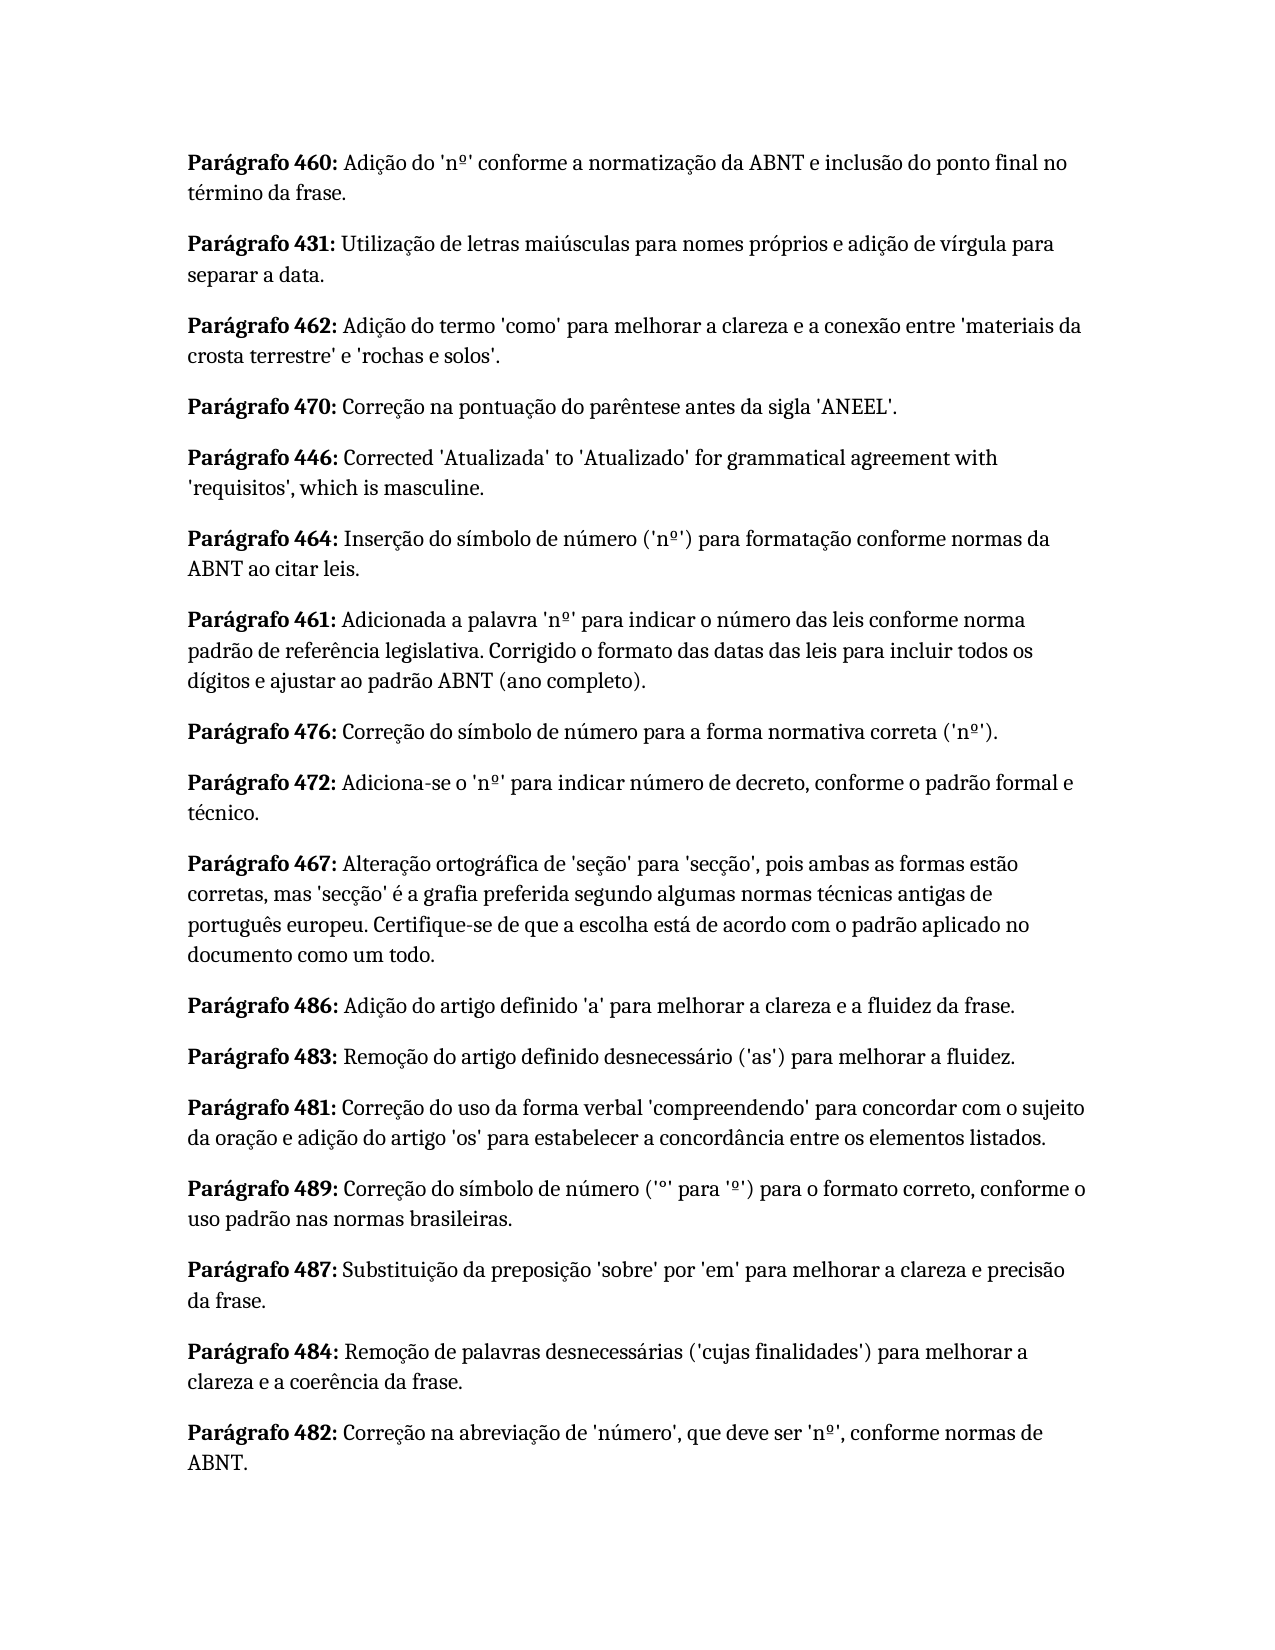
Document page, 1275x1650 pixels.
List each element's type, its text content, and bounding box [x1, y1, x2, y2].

text Parágrafo 446: Corrected 'Atualizada' to 'Atualizado' for grammatical agreement with 'requisitos', which is masculine. [187, 445, 1087, 501]
text Parágrafo 431: Utilização de letras maiúsculas para nomes próprios e adição de vírgula para separar a data. [187, 231, 1087, 288]
text Parágrafo 481: Correção do uso da forma verbal 'compreendendo' para concordar com o sujeito da oração e adição do artigo 'os' para estabelecer a concordância entre os elementos listados. [187, 1095, 1087, 1151]
text Parágrafo 476: Correção do símbolo de número para a forma normativa correta ('nº'). [187, 719, 1087, 745]
text Parágrafo 487: Substituição da preposição 'sobre' por 'em' para melhorar a clareza e precisão da frase. [187, 1257, 1087, 1314]
text Parágrafo 486: Adição do artigo definido 'a' para melhorar a clareza e a fluidez da frase. [187, 993, 1087, 1019]
text Parágrafo 461: Adicionada a palavra 'nº' para indicar o número das leis conforme norma padrão de referência legislativa. Corrigido o formato das datas das leis para incluir todos os dígitos e ajustar ao padrão ABNT (ano completo). [187, 607, 1087, 694]
text Parágrafo 483: Remoção do artigo definido desnecessário ('as') para melhorar a fluidez. [187, 1044, 1087, 1070]
text Parágrafo 460: Adição do 'nº' conforme a normatização da ABNT e inclusão do ponto final no término da frase. [187, 150, 1087, 207]
text Parágrafo 464: Inserção do símbolo de número ('nº') para formatação conforme normas da ABNT ao citar leis. [187, 526, 1087, 583]
text Parágrafo 482: Correção na abreviação de 'número', que deve ser 'nº', conforme normas de ABNT. [187, 1420, 1087, 1476]
text Parágrafo 467: Alteração ortográfica de 'seção' para 'secção', pois ambas as formas estão corretas, mas 'secção' é a grafia preferida segundo algumas normas técnicas antigas de português europeu. Certifique-se de que a escolha está de acordo com o padrão aplicado no documento como um todo. [187, 851, 1087, 968]
text Parágrafo 472: Adiciona-se o 'nº' para indicar número de decreto, conforme o padrão formal e técnico. [187, 770, 1087, 826]
text Parágrafo 470: Correção na pontuação do parêntese antes da sigla 'ANEEL'. [187, 394, 1087, 420]
text Parágrafo 462: Adição do termo 'como' para melhorar a clareza e a conexão entre 'materiais da crosta terrestre' e 'rochas e solos'. [187, 312, 1087, 369]
text Parágrafo 489: Correção do símbolo de número ('°' para 'º') para o formato correto, conforme o uso padrão nas normas brasileiras. [187, 1176, 1087, 1233]
text Parágrafo 484: Remoção de palavras desnecessárias ('cujas finalidades') para melhorar a clareza e a coerência da frase. [187, 1338, 1087, 1395]
